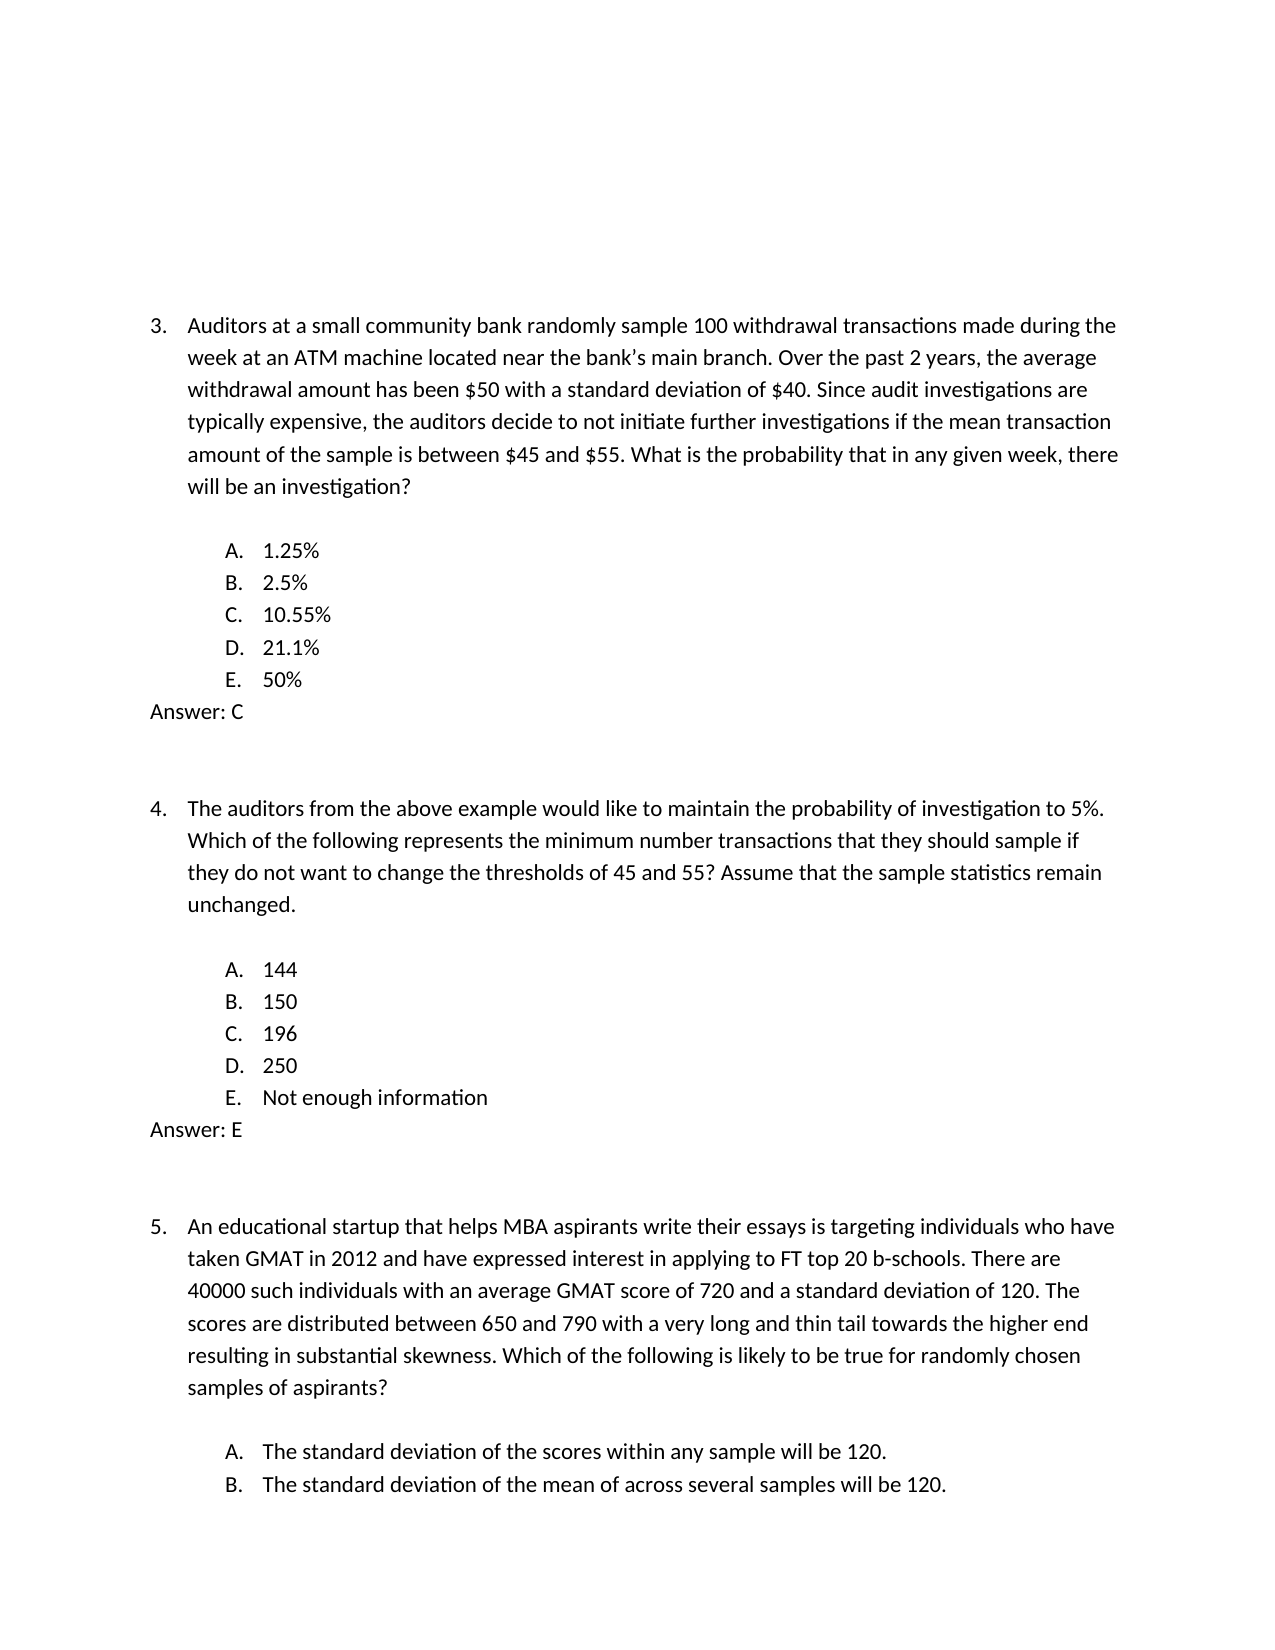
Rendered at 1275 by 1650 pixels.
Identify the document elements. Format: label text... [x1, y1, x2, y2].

list 250 [225, 1051, 1125, 1079]
text Answer: E [150, 1116, 1125, 1144]
list 196 [225, 1019, 1125, 1047]
list 21.1% [225, 633, 1125, 661]
list 144 [225, 955, 1125, 983]
list An educational startup that helps MBA aspirants write their essays is targeting individuals who have taken GMAT in 2012 and have expressed interest in applying to FT top 20 b-schools. There are 40000 such individuals with an average GMAT score of 720 and a standard deviation of 120. The scores are distributed between 650 and 790 with a very long and thin tail towards the higher end resulting in substantial skewness. Which of the following is likely to be true for randomly chosen samples of aspirants? [150, 1212, 1125, 1401]
text Answer: C [150, 697, 1125, 725]
list 150 [225, 987, 1125, 1015]
list 2.5% [225, 568, 1125, 596]
list 10.55% [225, 601, 1125, 629]
list The auditors from the above example would like to maintain the probability of investigation to 5%. Which of the following represents the minimum number transactions that they should sample if they do not want to change the thresholds of 45 and 55? Assume that the sample statistics remain unchanged. [150, 794, 1125, 918]
list The standard deviation of the scores within any sample will be 120. [225, 1437, 1125, 1466]
list 1.25% [225, 536, 1125, 564]
list Not enough information [225, 1083, 1125, 1111]
list 50% [225, 665, 1125, 693]
list The standard deviation of the mean of across several samples will be 120. [225, 1470, 1125, 1498]
list Auditors at a small community bank randomly sample 100 withdrawal transactions made during the week at an ATM machine located near the bank’s main branch. Over the past 2 years, the average withdrawal amount has been $50 with a standard deviation of $40. Since audit investigations are typically expensive, the auditors decide to not initiate further investigations if the mean transaction amount of the sample is between $45 and $55. What is the probability that in any given week, there will be an investigation? [150, 311, 1125, 500]
